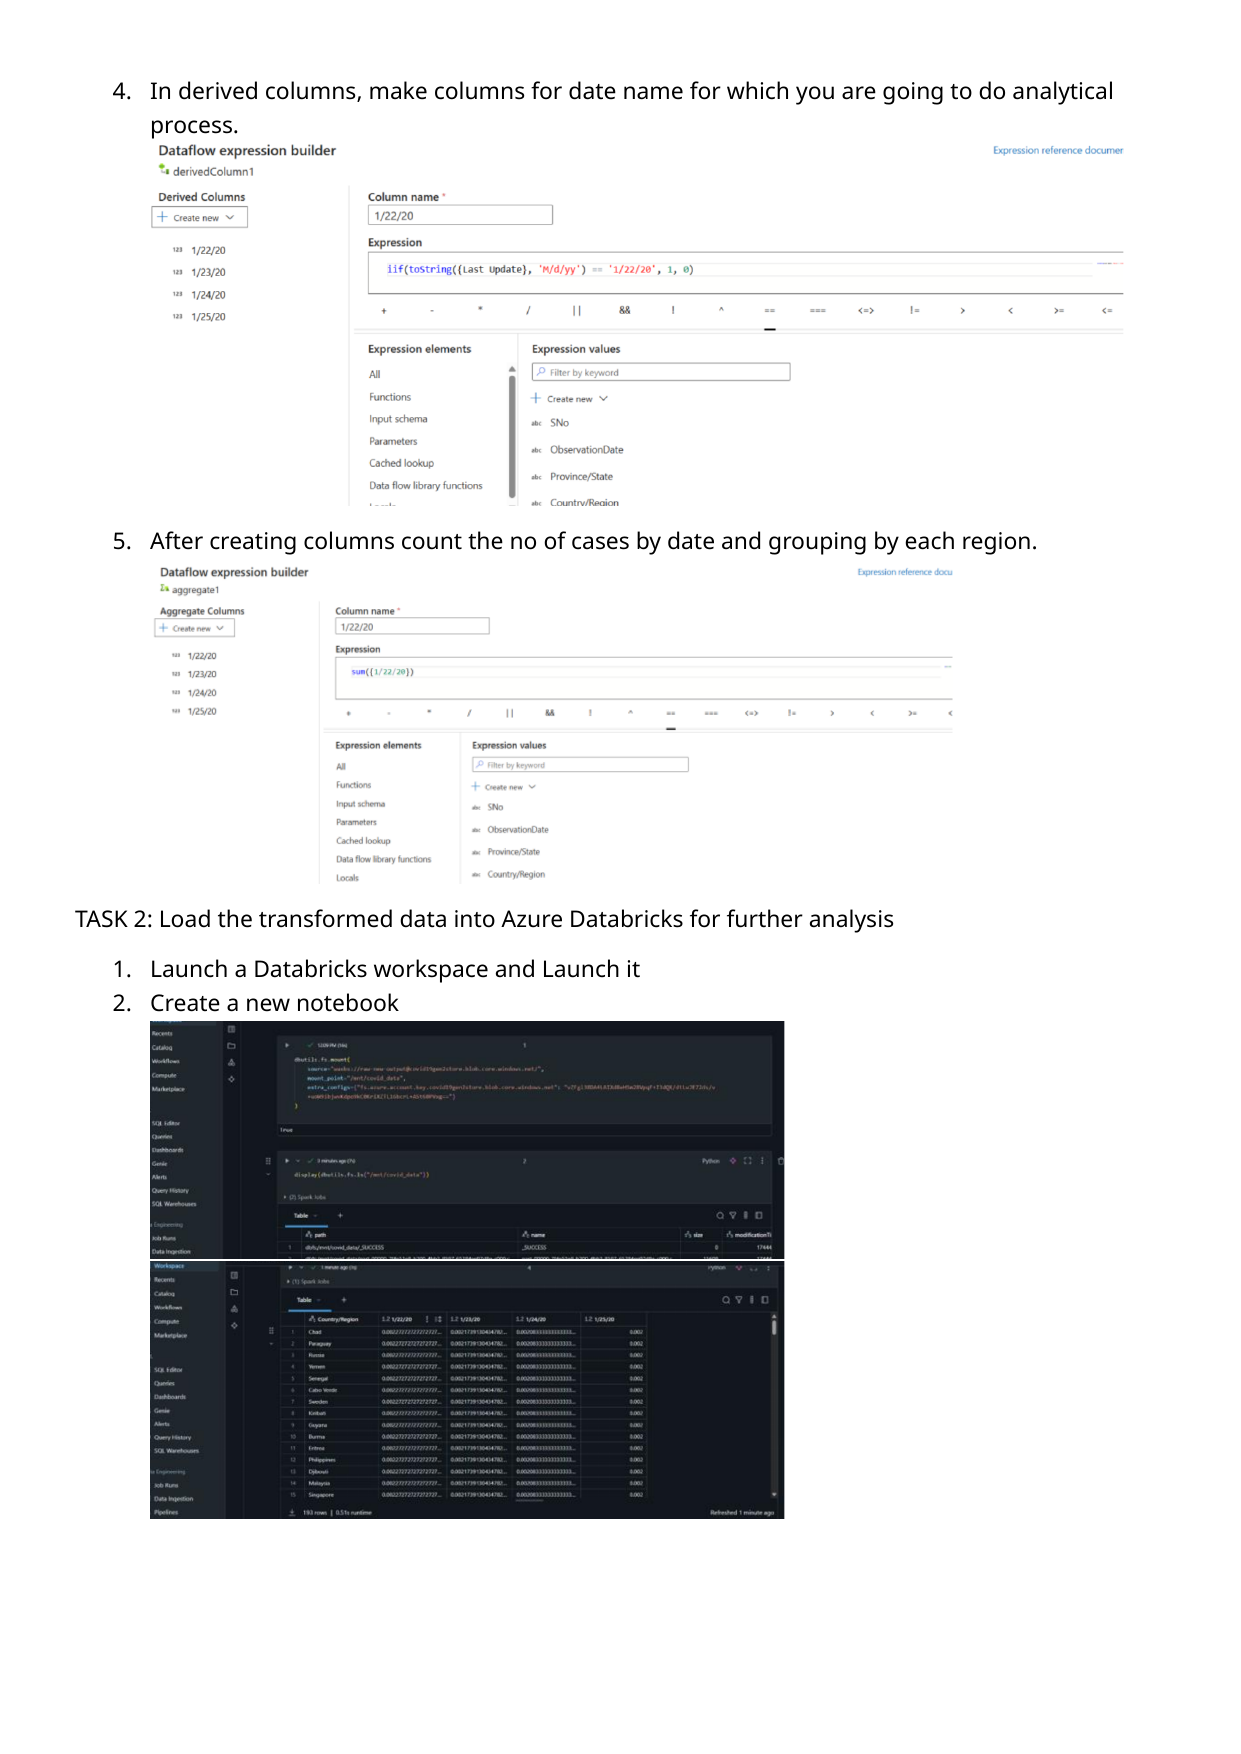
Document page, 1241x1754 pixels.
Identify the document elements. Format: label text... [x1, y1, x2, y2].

picture [150, 142, 1124, 506]
picture [150, 1261, 785, 1519]
picture [150, 558, 957, 884]
text TASK 2: Load the transformed data into Azure Databricks for further analysis [75, 903, 1165, 934]
picture [150, 1021, 785, 1259]
list Launch a Databricks workspace and Launch it [112, 953, 1165, 985]
